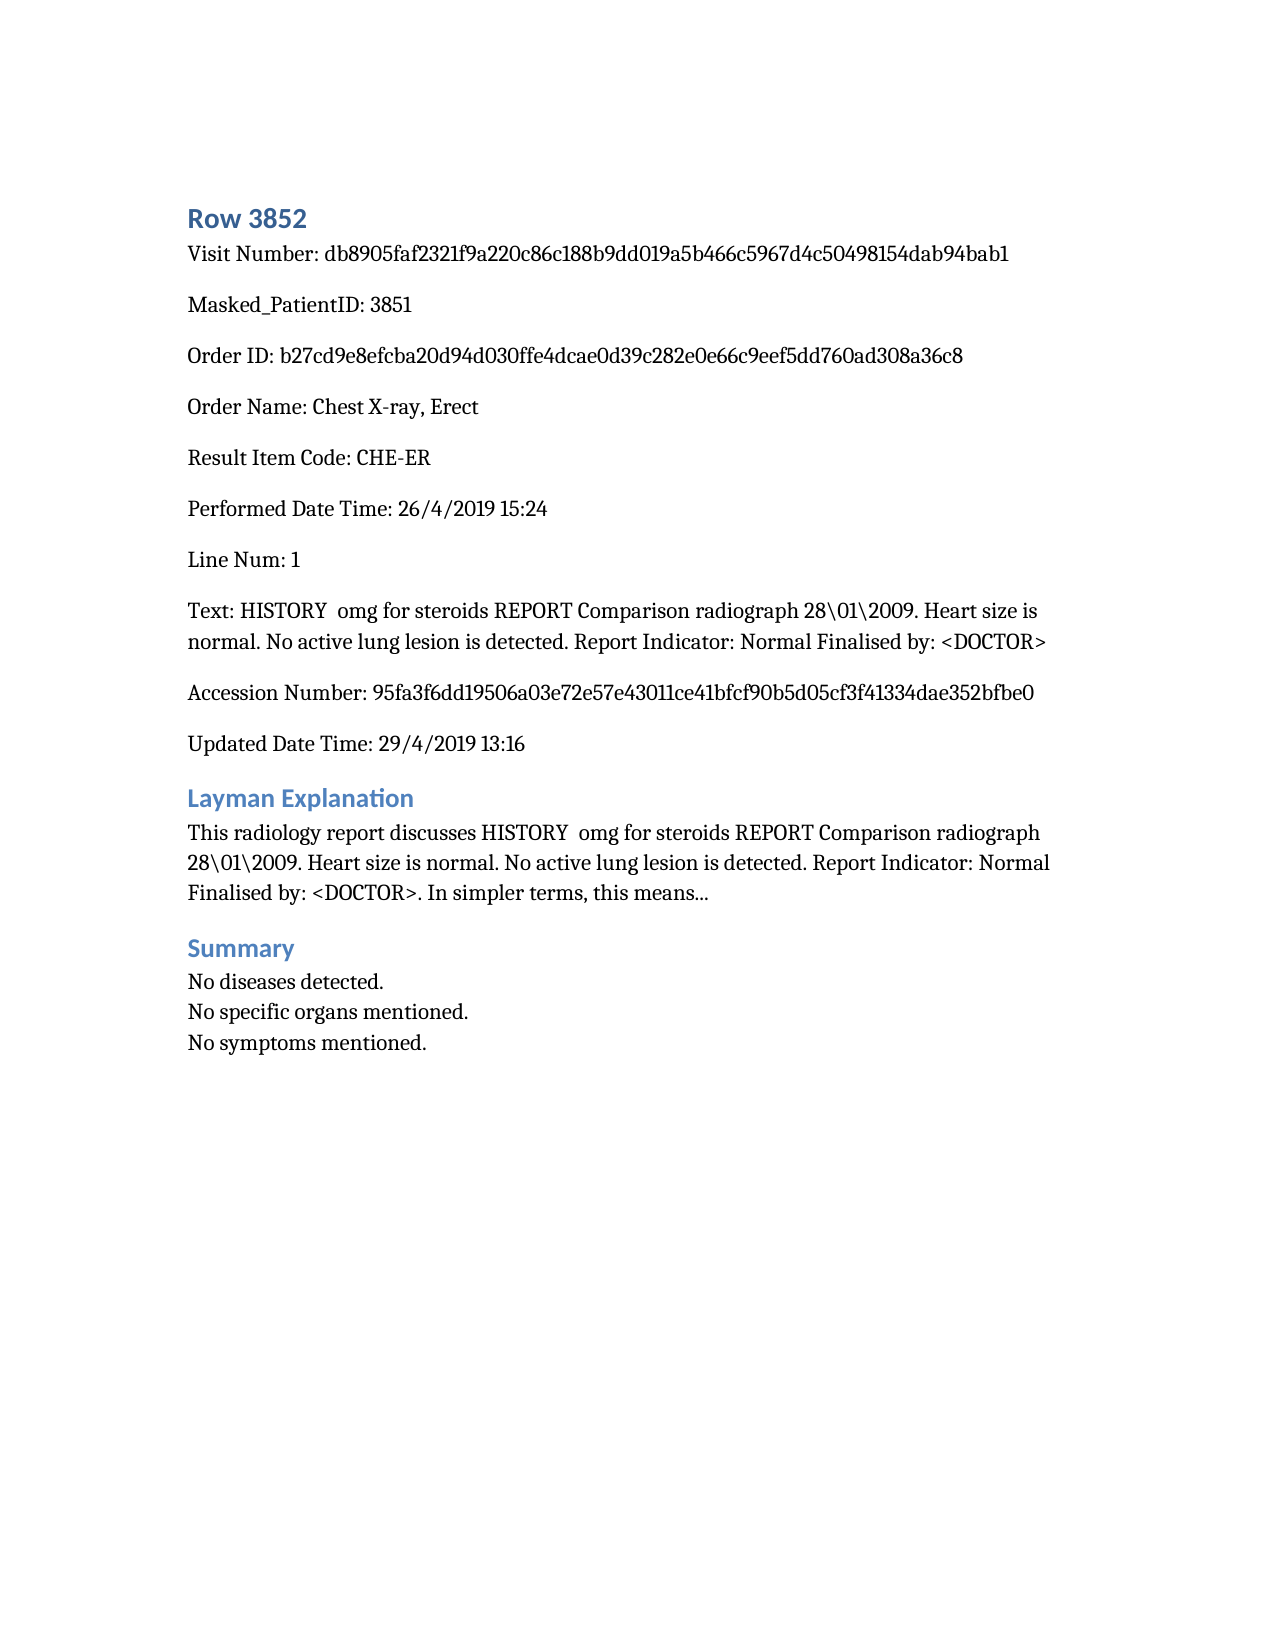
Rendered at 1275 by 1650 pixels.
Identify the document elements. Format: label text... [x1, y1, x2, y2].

text Line Num: 1 [187, 547, 1087, 573]
text Visit Number: db8905faf2321f9a220c86c188b9dd019a5b466c5967d4c50498154dab94bab1 [187, 241, 1087, 267]
text Order ID: b27cd9e8efcba20d94d030ffe4dcae0d39c282e0e66c9eef5dd760ad308a36c8 [187, 343, 1087, 369]
text Result Item Code: CHE-ER [187, 445, 1087, 471]
subtitle Summary [187, 931, 1087, 964]
text Updated Date Time: 29/4/2019 13:16 [187, 731, 1087, 757]
subtitle Layman Explanation [187, 782, 1087, 814]
text Order Name: Chest X-ray, Erect [187, 394, 1087, 420]
text Accession Number: 95fa3f6dd19506a03e72e57e43011ce41bfcf90b5d05cf3f41334dae352bfbe0 [187, 679, 1087, 706]
text Performed Date Time: 26/4/2019 15:24 [187, 496, 1087, 522]
text Masked_PatientID: 3851 [187, 292, 1087, 318]
subtitle Row 3852 [187, 200, 1087, 236]
text Text: HISTORY omg for steroids REPORT Comparison radiograph 28\01\2009. Heart size is normal. No active lung lesion is detected. Report Indicator: Normal Finalised by: <DOCTOR> [187, 598, 1087, 655]
text This radiology report discusses HISTORY omg for steroids REPORT Comparison radiograph 28\01\2009. Heart size is normal. No active lung lesion is detected. Report Indicator: Normal Finalised by: <DOCTOR>. In simpler terms, this means... [187, 819, 1087, 906]
text No diseases detected. No specific organs mentioned. No symptoms mentioned. [187, 969, 1087, 1056]
